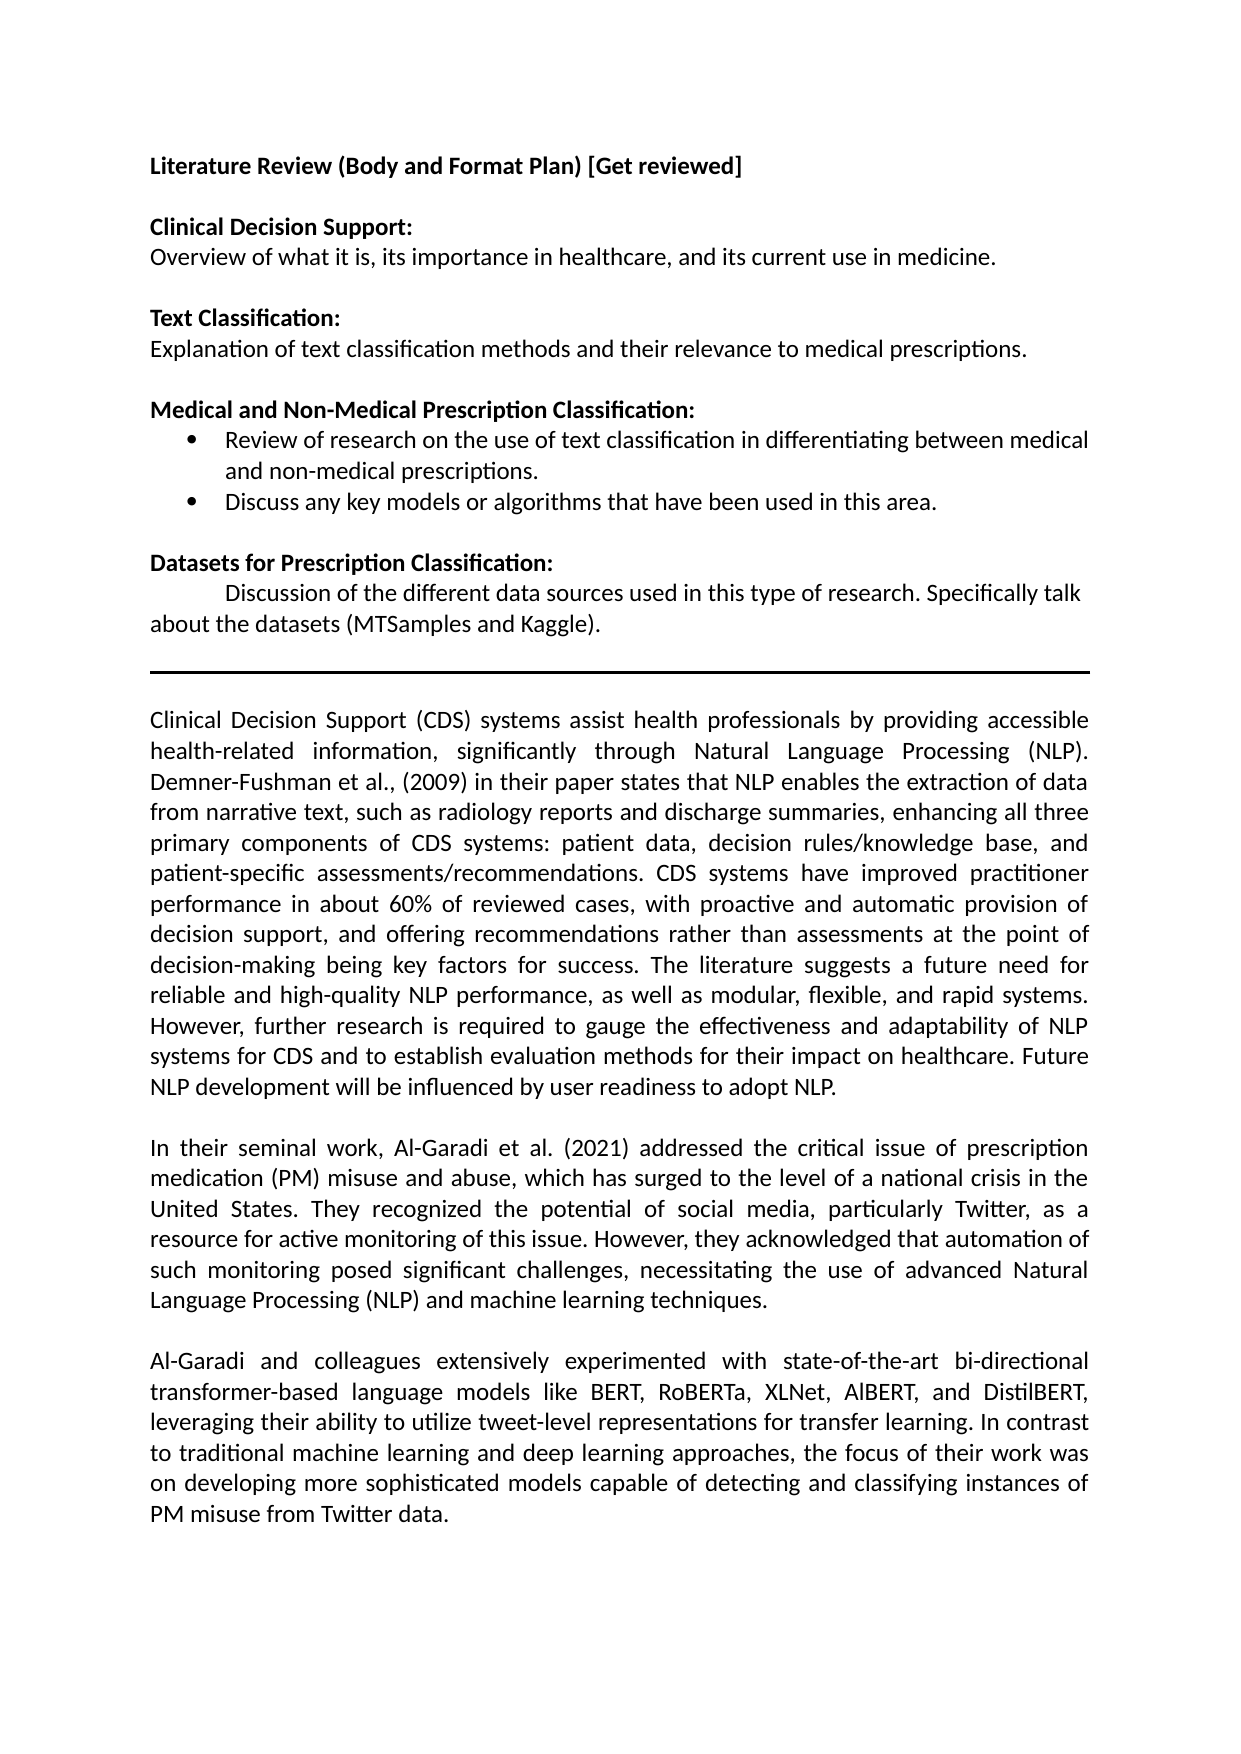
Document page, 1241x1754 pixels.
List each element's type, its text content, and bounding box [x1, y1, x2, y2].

list Discuss any key models or algorithms that have been used in this area. [187, 486, 1090, 516]
text In their seminal work, Al-Garadi et al. (2021) addressed the critical issue of prescription medication (PM) misuse and abuse, which has surged to the level of a national crisis in the United States. They recognized the potential of social media, particularly Twitter, as a resource for active monitoring of this issue. However, they acknowledged that automation of such monitoring posed significant challenges, necessitating the use of advanced Natural Language Processing (NLP) and machine learning techniques. [150, 1132, 1090, 1315]
text Clinical Decision Support: [150, 211, 1090, 242]
text Datasets for Prescription Classification: [150, 547, 1090, 577]
text Literature Review (Body and Format Plan) [Get reviewed] [150, 150, 1090, 181]
text Al-Garadi and colleagues extensively experimented with state-of-the-art bi-directional transformer-based language models like BERT, RoBERTa, XLNet, AlBERT, and DistilBERT, leveraging their ability to utilize tweet-level representations for transfer learning. In contrast to traditional machine learning and deep learning approaches, the focus of their work was on developing more sophisticated models capable of detecting and classifying instances of PM misuse from Twitter data. [150, 1346, 1090, 1529]
text Clinical Decision Support (CDS) systems assist health professionals by providing accessible health-related information, significantly through Natural Language Processing (NLP). Demner-Fushman et al., (2009) in their paper states that NLP enables the extraction of data from narrative text, such as radiology reports and discharge summaries, enhancing all three primary components of CDS systems: patient data, decision rules/knowledge base, and patient-specific assessments/recommendations. CDS systems have improved practitioner performance in about 60% of reviewed cases, with proactive and automatic provision of decision support, and offering recommendations rather than assessments at the point of decision-making being key factors for success. The literature suggests a future need for reliable and high-quality NLP performance, as well as modular, flexible, and rapid systems. However, further research is required to gauge the effectiveness and adaptability of NLP systems for CDS and to establish evaluation methods for their impact on healthcare. Future NLP development will be influenced by user readiness to adopt NLP. [150, 704, 1090, 1101]
text Explanation of text classification methods and their relevance to medical prescriptions. [150, 333, 1090, 364]
text Overview of what it is, its importance in healthcare, and its current use in medicine. [150, 242, 1090, 272]
text Discussion of the different data sources used in this type of research. Specifically talk about the datasets (MTSamples and Kaggle). [150, 577, 1090, 638]
text Text Classification: [150, 303, 1090, 333]
text Medical and Non-Medical Prescription Classification: [150, 394, 1090, 425]
list Review of research on the use of text classification in differentiating between medical and non-medical prescriptions. [187, 425, 1090, 486]
